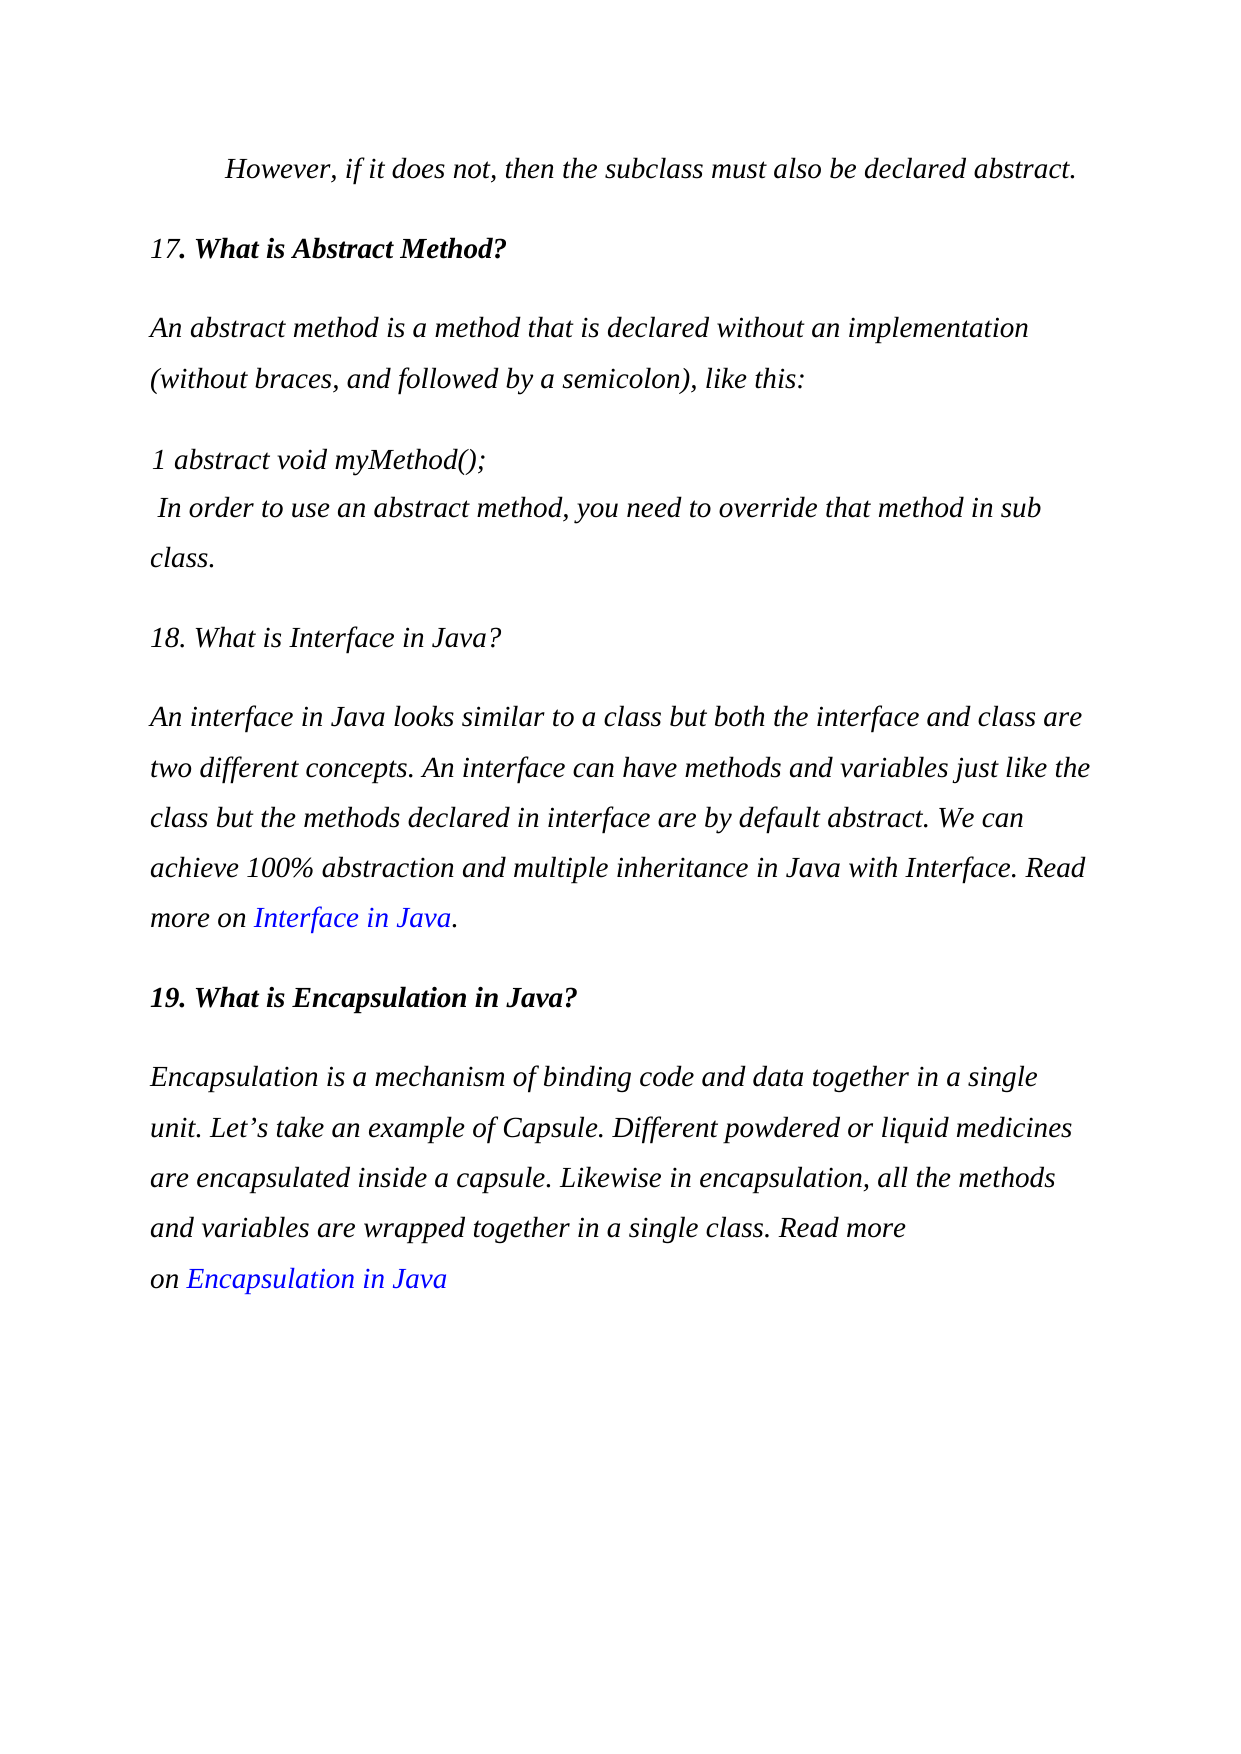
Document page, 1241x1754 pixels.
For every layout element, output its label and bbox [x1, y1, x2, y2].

table_cell [149, 150, 1098, 1338]
